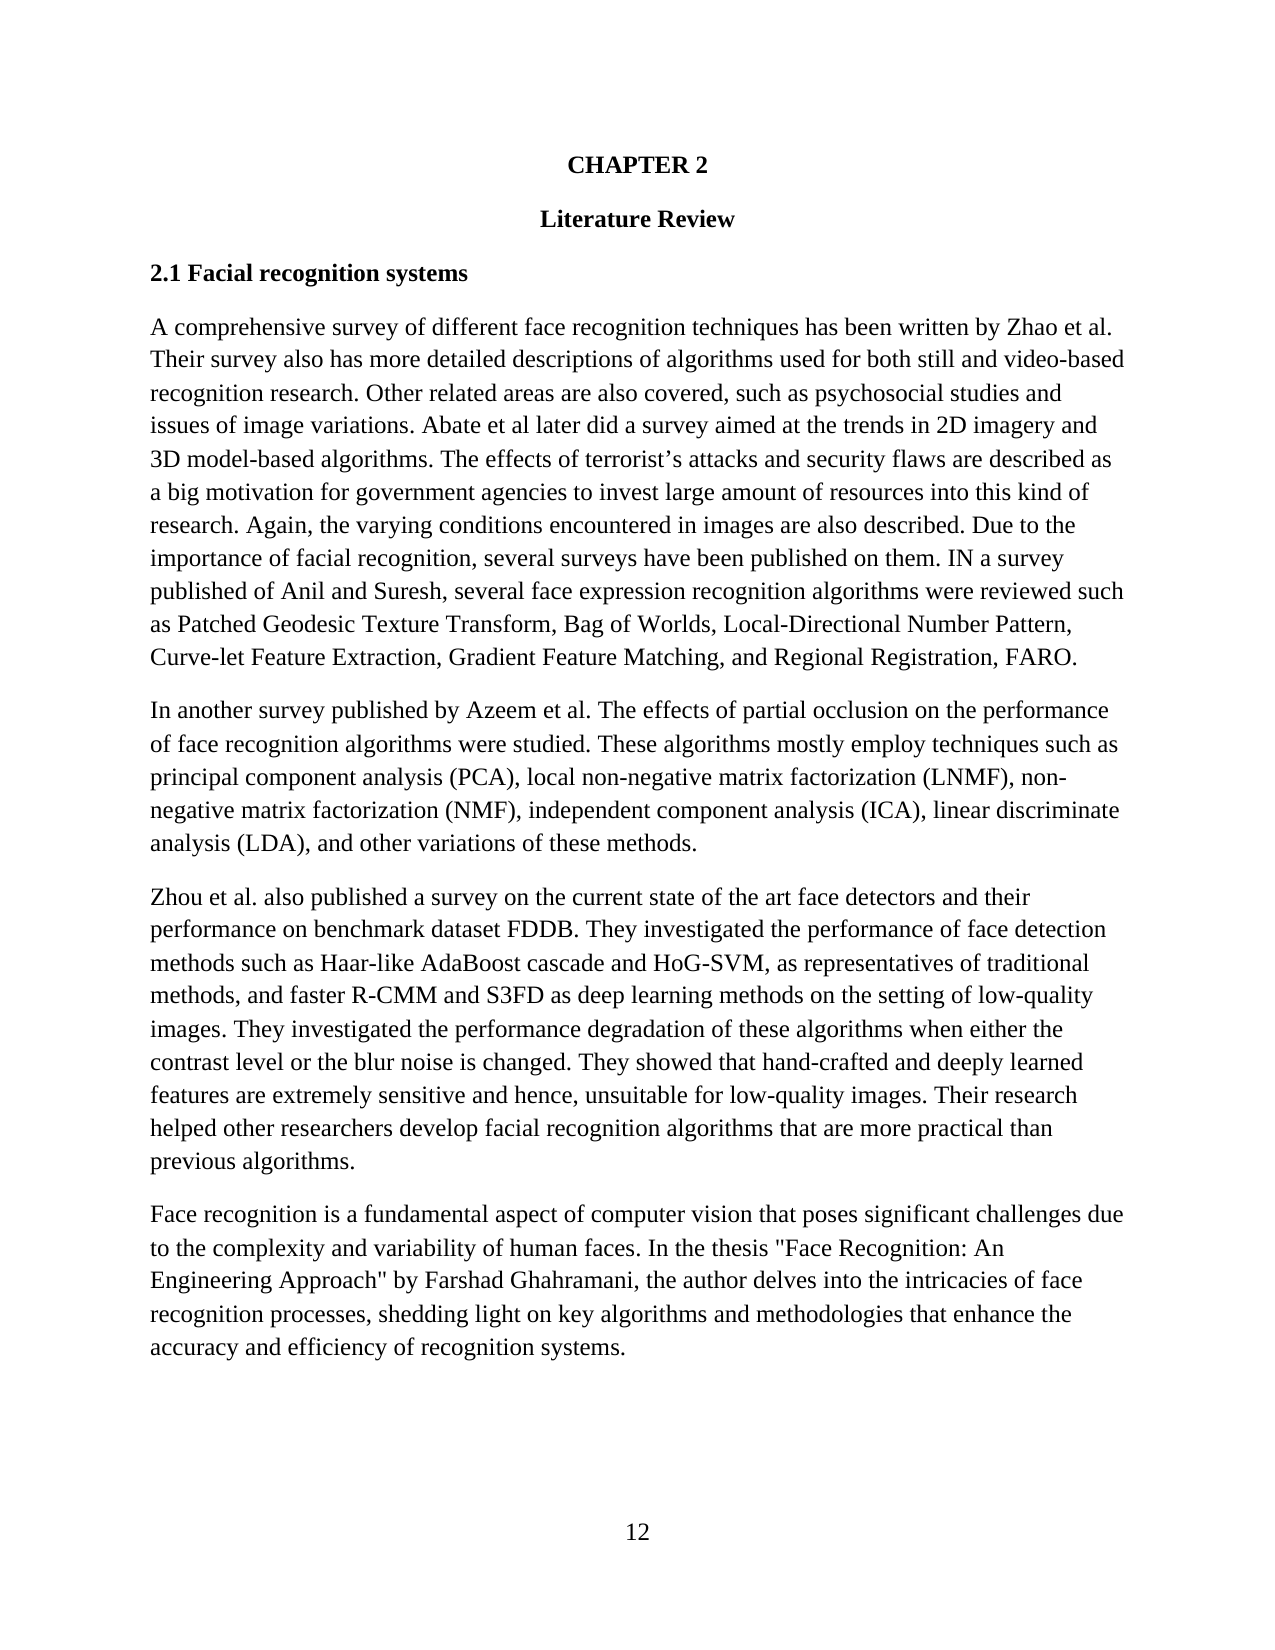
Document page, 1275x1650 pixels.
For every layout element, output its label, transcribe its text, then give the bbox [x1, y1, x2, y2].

text Literature Review [150, 204, 1125, 233]
text 2.1 Facial recognition systems [150, 258, 1125, 286]
text Face recognition is a fundamental aspect of computer vision that poses significant challenges due to the complexity and variability of human faces. In the thesis "Face Recognition: An Engineering Approach" by Farshad Ghahramani, the author delves into the intricacies of face recognition processes, shedding light on key algorithms and methodologies that enhance the accuracy and efficiency of recognition systems. [150, 1199, 1125, 1360]
text A comprehensive survey of different face recognition techniques has been written by Zhao et al. Their survey also has more detailed descriptions of algorithms used for both still and video-based recognition research. Other related areas are also covered, such as psychosocial studies and issues of image variations. Abate et al later did a survey aimed at the trends in 2D imagery and 3D model-based algorithms. The effects of terrorist’s attacks and security flaws are described as a big motivation for government agencies to invest large amount of resources into this kind of research. Again, the varying conditions encountered in images are also described. Due to the importance of facial recognition, several surveys have been published on them. IN a survey published of Anil and Suresh, several face expression recognition algorithms were reviewed such as Patched Geodesic Texture Transform, Bag of Worlds, Local-Directional Number Pattern, Curve-let Feature Extraction, Gradient Feature Matching, and Regional Registration, FARO. [150, 312, 1125, 671]
text Zhou et al. also published a survey on the current state of the art face detectors and their performance on benchmark dataset FDDB. They investigated the performance of face detection methods such as Haar-like AdaBoost cascade and HoG-SVM, as representatives of traditional methods, and faster R-CMM and S3FD as deep learning methods on the setting of low-quality images. They investigated the performance degradation of these algorithms when either the contrast level or the blur noise is changed. They showed that hand-crafted and deeply learned features are extremely sensitive and hence, unsuitable for low-quality images. Their research helped other researchers develop facial recognition algorithms that are more practical than previous algorithms. [150, 882, 1125, 1174]
text In another survey published by Azeem et al. The effects of partial occlusion on the performance of face recognition algorithms were studied. These algorithms mostly employ techniques such as principal component analysis (PCA), local non-negative matrix factorization (LNMF), non-negative matrix factorization (NMF), independent component analysis (ICA), linear discriminate analysis (LDA), and other variations of these methods. [150, 696, 1125, 856]
text CHAPTER 2 [150, 150, 1125, 179]
